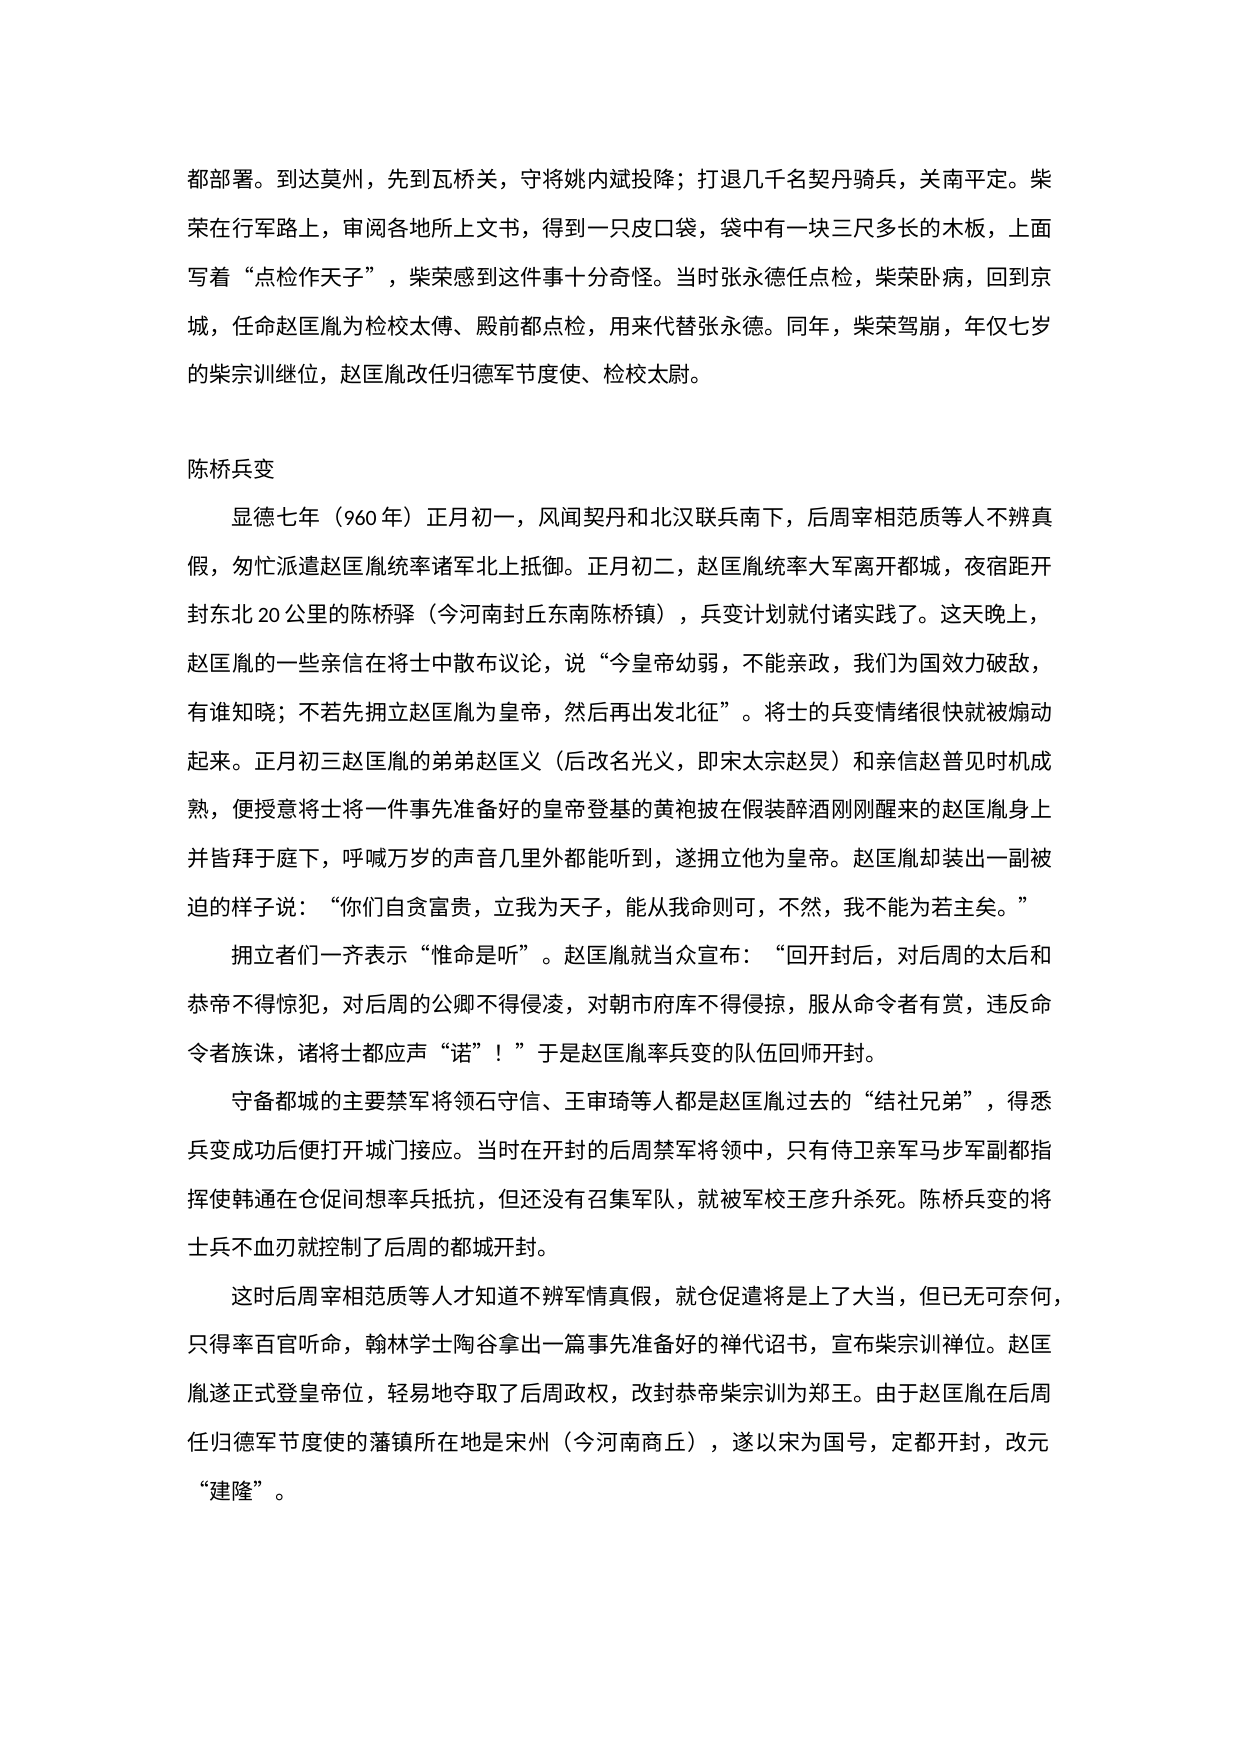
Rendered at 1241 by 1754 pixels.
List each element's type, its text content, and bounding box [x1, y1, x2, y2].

text 显德七年（960年）正月初一，风闻契丹和北汉联兵南下，后周宰相范质等人不辨真假，匆忙派遣赵匡胤统率诸军北上抵御。正月初二，赵匡胤统率大军离开都城，夜宿距开封东北20公里的陈桥驿（今河南封丘东南陈桥镇），兵变计划就付诸实践了。这天晚上，赵匡胤的一些亲信在将士中散布议论，说“今皇帝幼弱，不能亲政，我们为国效力破敌，有谁知晓；不若先拥立赵匡胤为皇帝，然后再出发北征”。将士的兵变情绪很快就被煽动起来。正月初三赵匡胤的弟弟赵匡义（后改名光义，即宋太宗赵炅）和亲信赵普见时机成熟，便授意将士将一件事先准备好的皇帝登基的黄袍披在假装醉酒刚刚醒来的赵匡胤身上，并皆拜于庭下，呼喊万岁的声音几里外都能听到，遂拥立他为皇帝。赵匡胤却装出一副被迫的样子说：“你们自贪富贵，立我为天子，能从我命则可，不然，我不能为若主矣。” [187, 499, 1053, 922]
text 这时后周宰相范质等人才知道不辨军情真假，就仓促遣将是上了大当，但已无可奈何，只得率百官听命，翰林学士陶谷拿出一篇事先准备好的禅代诏书，宣布柴宗训禅位。赵匡胤遂正式登皇帝位，轻易地夺取了后周政权，改封恭帝柴宗训为郑王。由于赵匡胤在后周任归德军节度使的藩镇所在地是宋州（今河南商丘），遂以宋为国号，定都开封，改元“建隆”。 [187, 1278, 1053, 1506]
text 拥立者们一齐表示“惟命是听”。赵匡胤就当众宣布：“回开封后，对后周的太后和恭帝不得惊犯，对后周的公卿不得侵凌，对朝市府库不得侵掠，服从命令者有赏，违反命令者族诛，诸将士都应声“诺”！”于是赵匡胤率兵变的队伍回师开封。 [187, 938, 1053, 1068]
text 陈桥兵变 [187, 451, 1053, 484]
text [187, 162, 1053, 389]
text 守备都城的主要禁军将领石守信、王审琦等人都是赵匡胤过去的“结社兄弟”，得悉兵变成功后便打开城门接应。当时在开封的后周禁军将领中，只有侍卫亲军马步军副都指挥使韩通在仓促间想率兵抵抗，但还没有召集军队，就被军校王彦升杀死。陈桥兵变的将士兵不血刃就控制了后周的都城开封。 [187, 1084, 1053, 1262]
